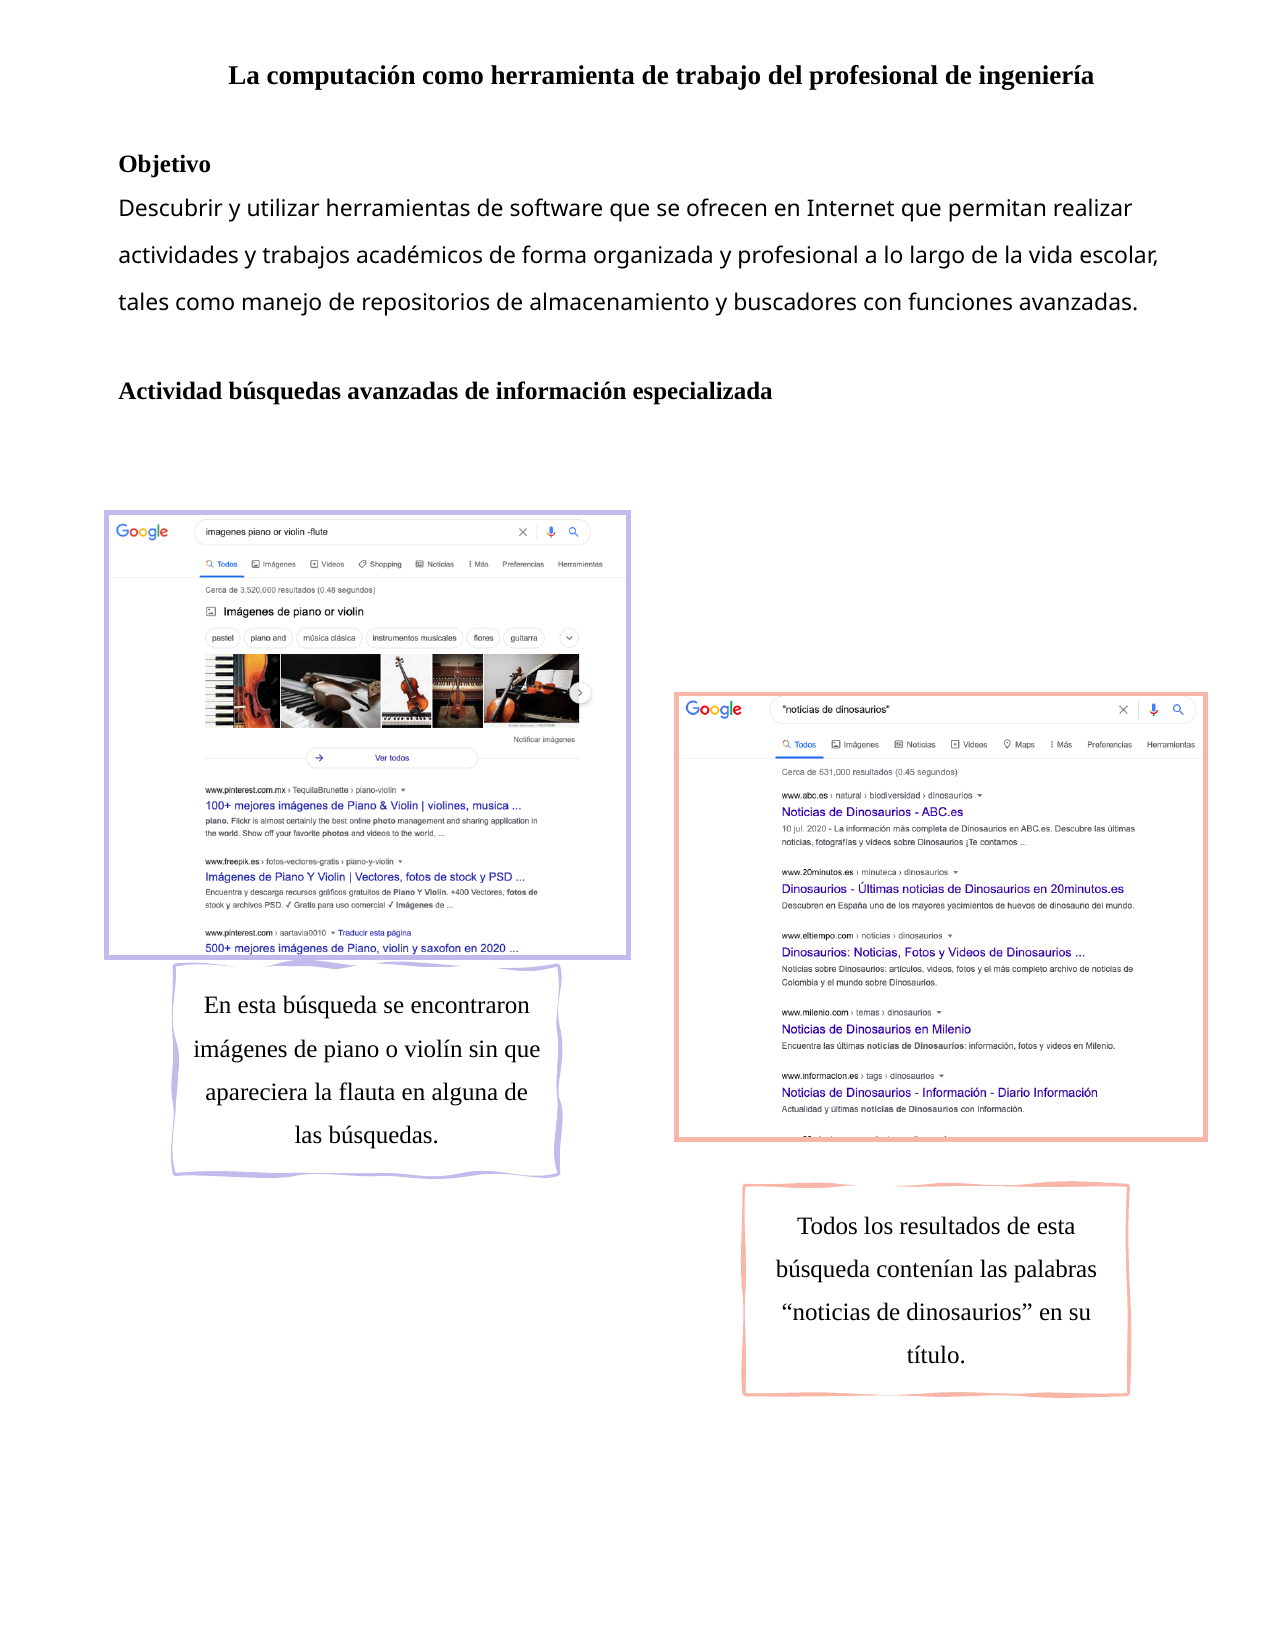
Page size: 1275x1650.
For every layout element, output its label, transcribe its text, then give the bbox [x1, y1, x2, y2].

text Actividad búsquedas avanzadas de información especializada [118, 376, 1205, 404]
picture [679, 696, 1203, 1137]
text Objetivo [118, 149, 1205, 178]
picture [109, 515, 626, 955]
text Descubrir y utilizar herramientas de software que se ofrecen en Internet que permitan realizar actividades y trabajos académicos de forma organizada y profesional a lo largo de la vida escolar, tales como manejo de repositorios de almacenamiento y buscadores con funciones avanzadas. [118, 192, 1205, 317]
text La computación como herramienta de trabajo del profesional de ingeniería [118, 59, 1205, 90]
